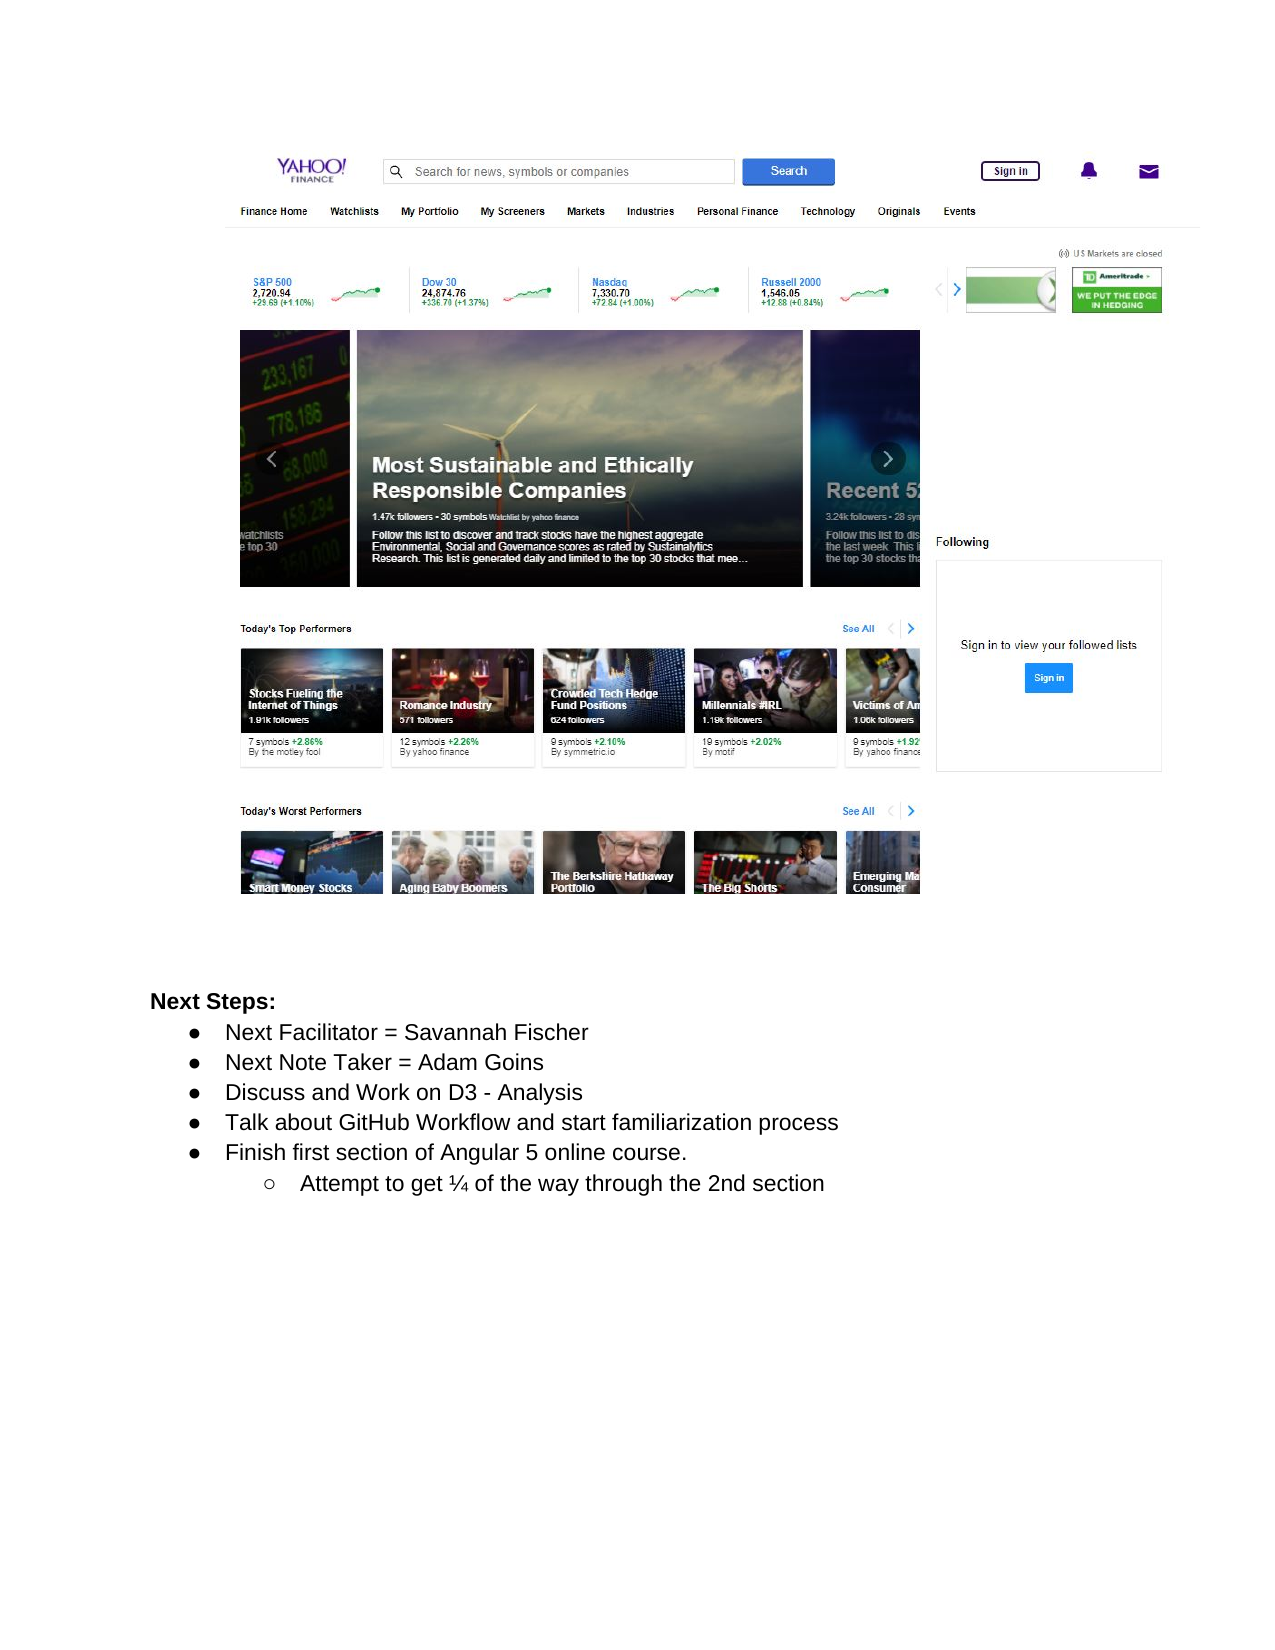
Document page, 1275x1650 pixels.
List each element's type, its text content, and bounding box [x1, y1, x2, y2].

list Next Facilitator = Savannah Fischer [187, 1018, 1125, 1045]
list Attempt to get ¼ of the way through the 2nd section [262, 1169, 1125, 1196]
picture [225, 150, 1200, 894]
list Finish first section of Angular 5 online course. [187, 1139, 1125, 1166]
list Next Note Taker = Adam Goins [187, 1049, 1125, 1075]
list Discuss and Work on D3 - Analysis [187, 1079, 1125, 1105]
text Next Steps: [150, 988, 1125, 1014]
list Talk about GitHub Workflow and start familiarization process [187, 1109, 1125, 1135]
